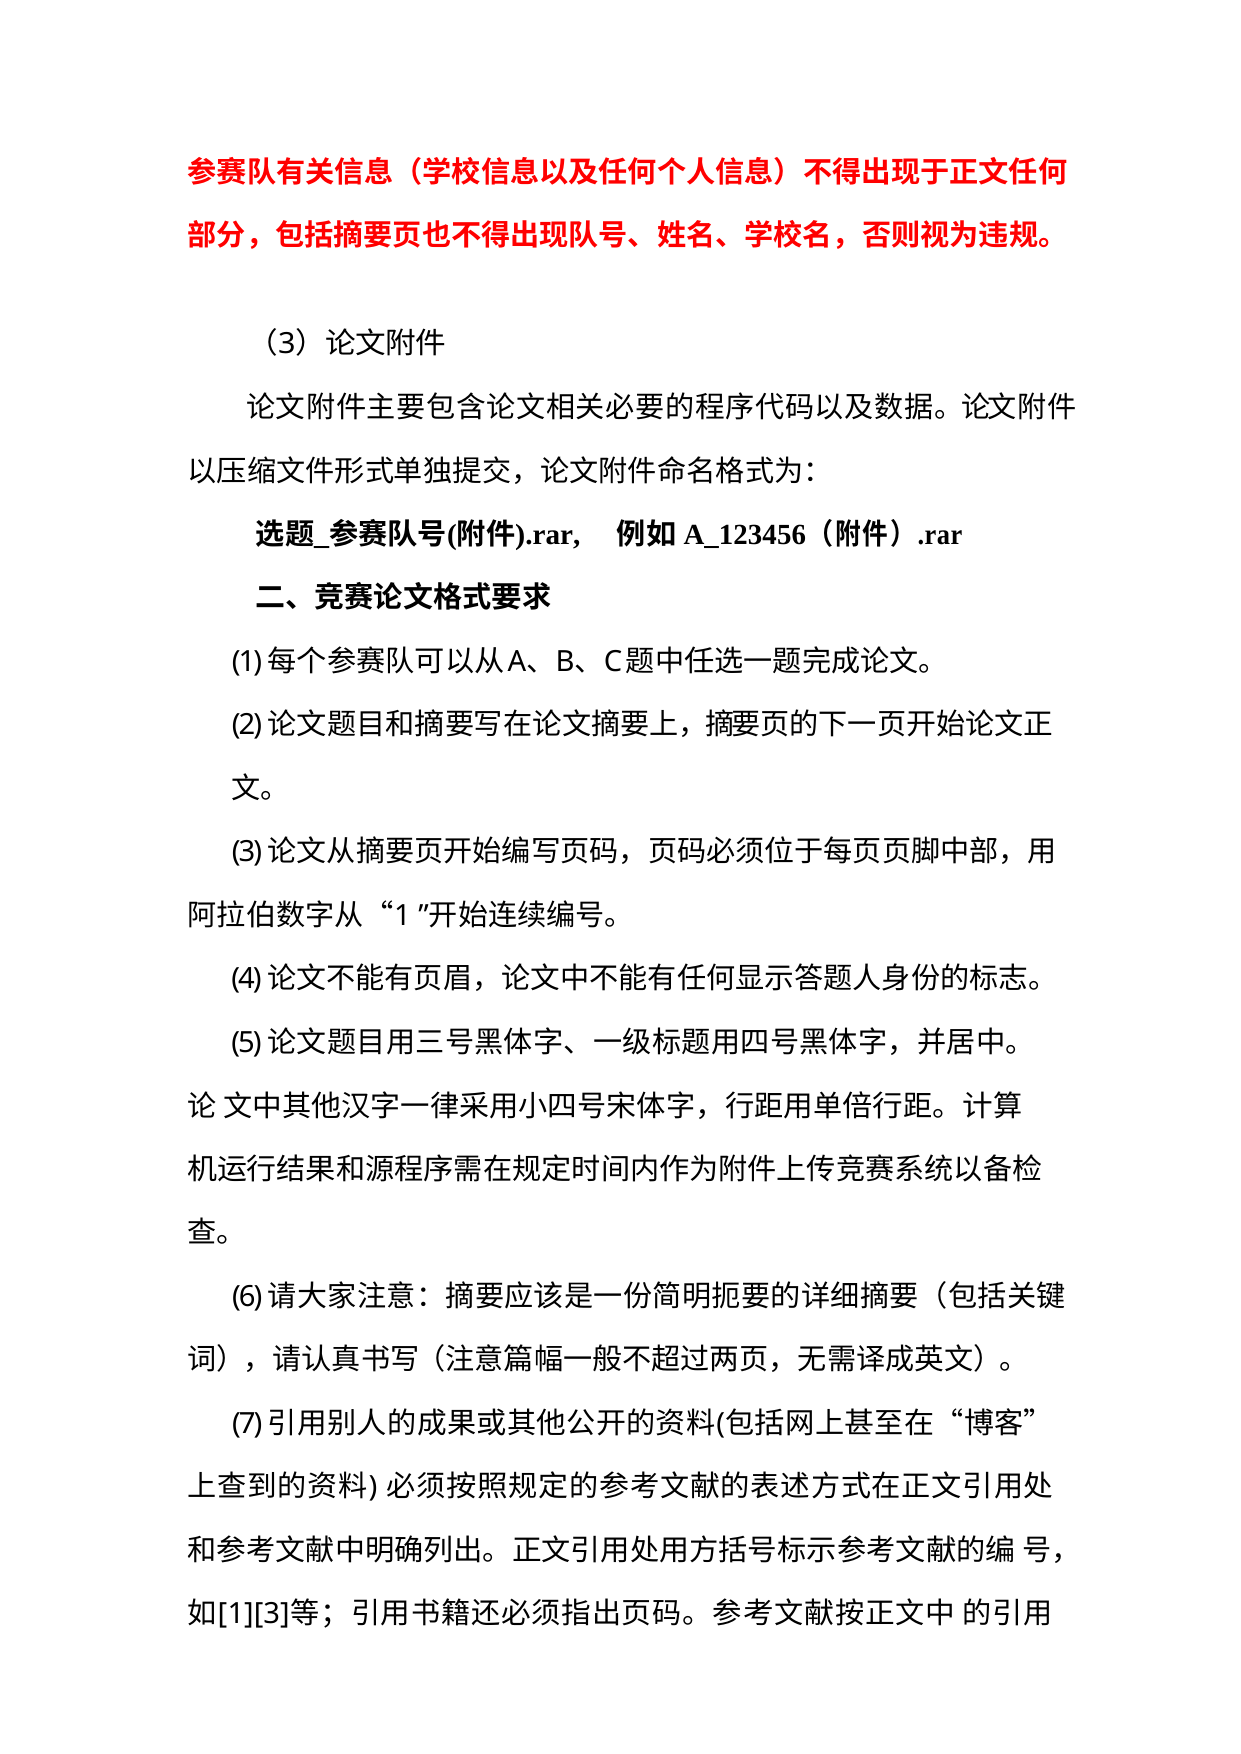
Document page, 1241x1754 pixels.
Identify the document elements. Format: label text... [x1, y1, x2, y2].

list 每个参赛队可以从 A、B、C 题中任选一题完成论文。 [232, 637, 1078, 680]
text 二、竞赛论文格式要求 [256, 574, 1078, 616]
list 论文不能有页眉，论文中不能有任何显示答题人身份的标志。 [187, 955, 1052, 997]
text （3）论文附件 [247, 320, 1078, 362]
list 请 大 家 注 意 ： 摘 要 应 该 是 一 份 简 明 扼 要 的 详 细 摘 要 （ 包 括 关 键 词），请认真书写（注意篇幅一般不超过两页，无需译成英文）。 [187, 1272, 1078, 1378]
text 论文附件主要包含论文相关必要的程序代码以及数据。论文附件 以压缩文件形式单独提交，论文附件命名格式为： [187, 384, 1078, 489]
text 选题_参赛队号(附件).rar, 例如 A_123456（附件）.rar [256, 511, 1078, 553]
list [187, 1399, 1054, 1632]
list 论 文 题 目 用 三 号 黑 体 字 、 一 级 标 题 用 四 号 黑 体 字 ， 并 居中 。 论 文中其他汉字一律采用小四号宋体字，行距用单倍行距。计算机运行结果和源程序需在规定时间内作为附件上传竞赛系统以备检查。 [187, 1018, 1052, 1251]
list 论文从摘要页开始编写页码，页码必须位于每页页脚中部，用阿拉伯数字从“1 ”开始连续编号。 [187, 828, 1078, 934]
text 参赛队有关信息（学校信息以及任何个人信息）不得出现于正文任何部分，包括摘要页也不得出现队号、姓名、学校名，否则视为违规。 [187, 148, 1068, 254]
list 论文题目和摘要写在论文摘要上，摘要页的下一页开始论文正文。 [232, 701, 1078, 807]
